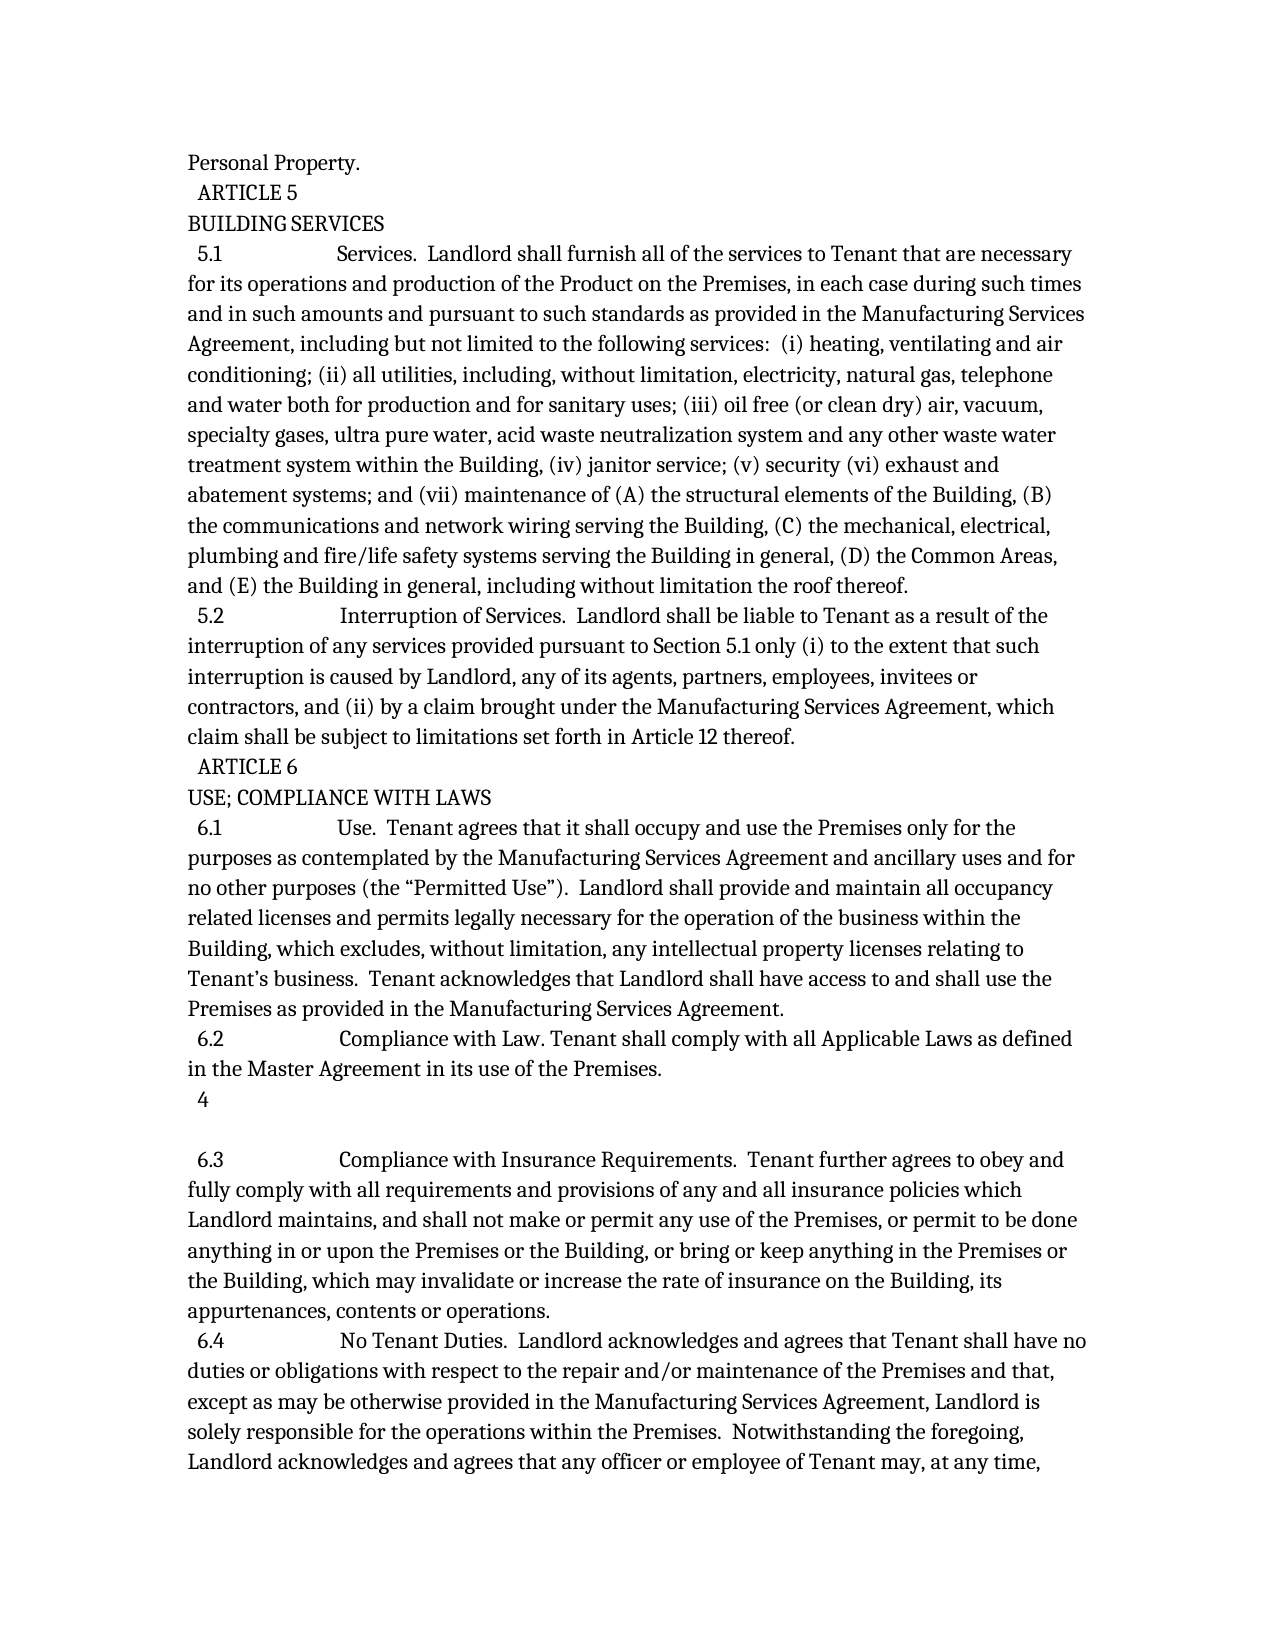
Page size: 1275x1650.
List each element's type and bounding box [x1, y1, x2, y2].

text [187, 150, 1087, 1475]
